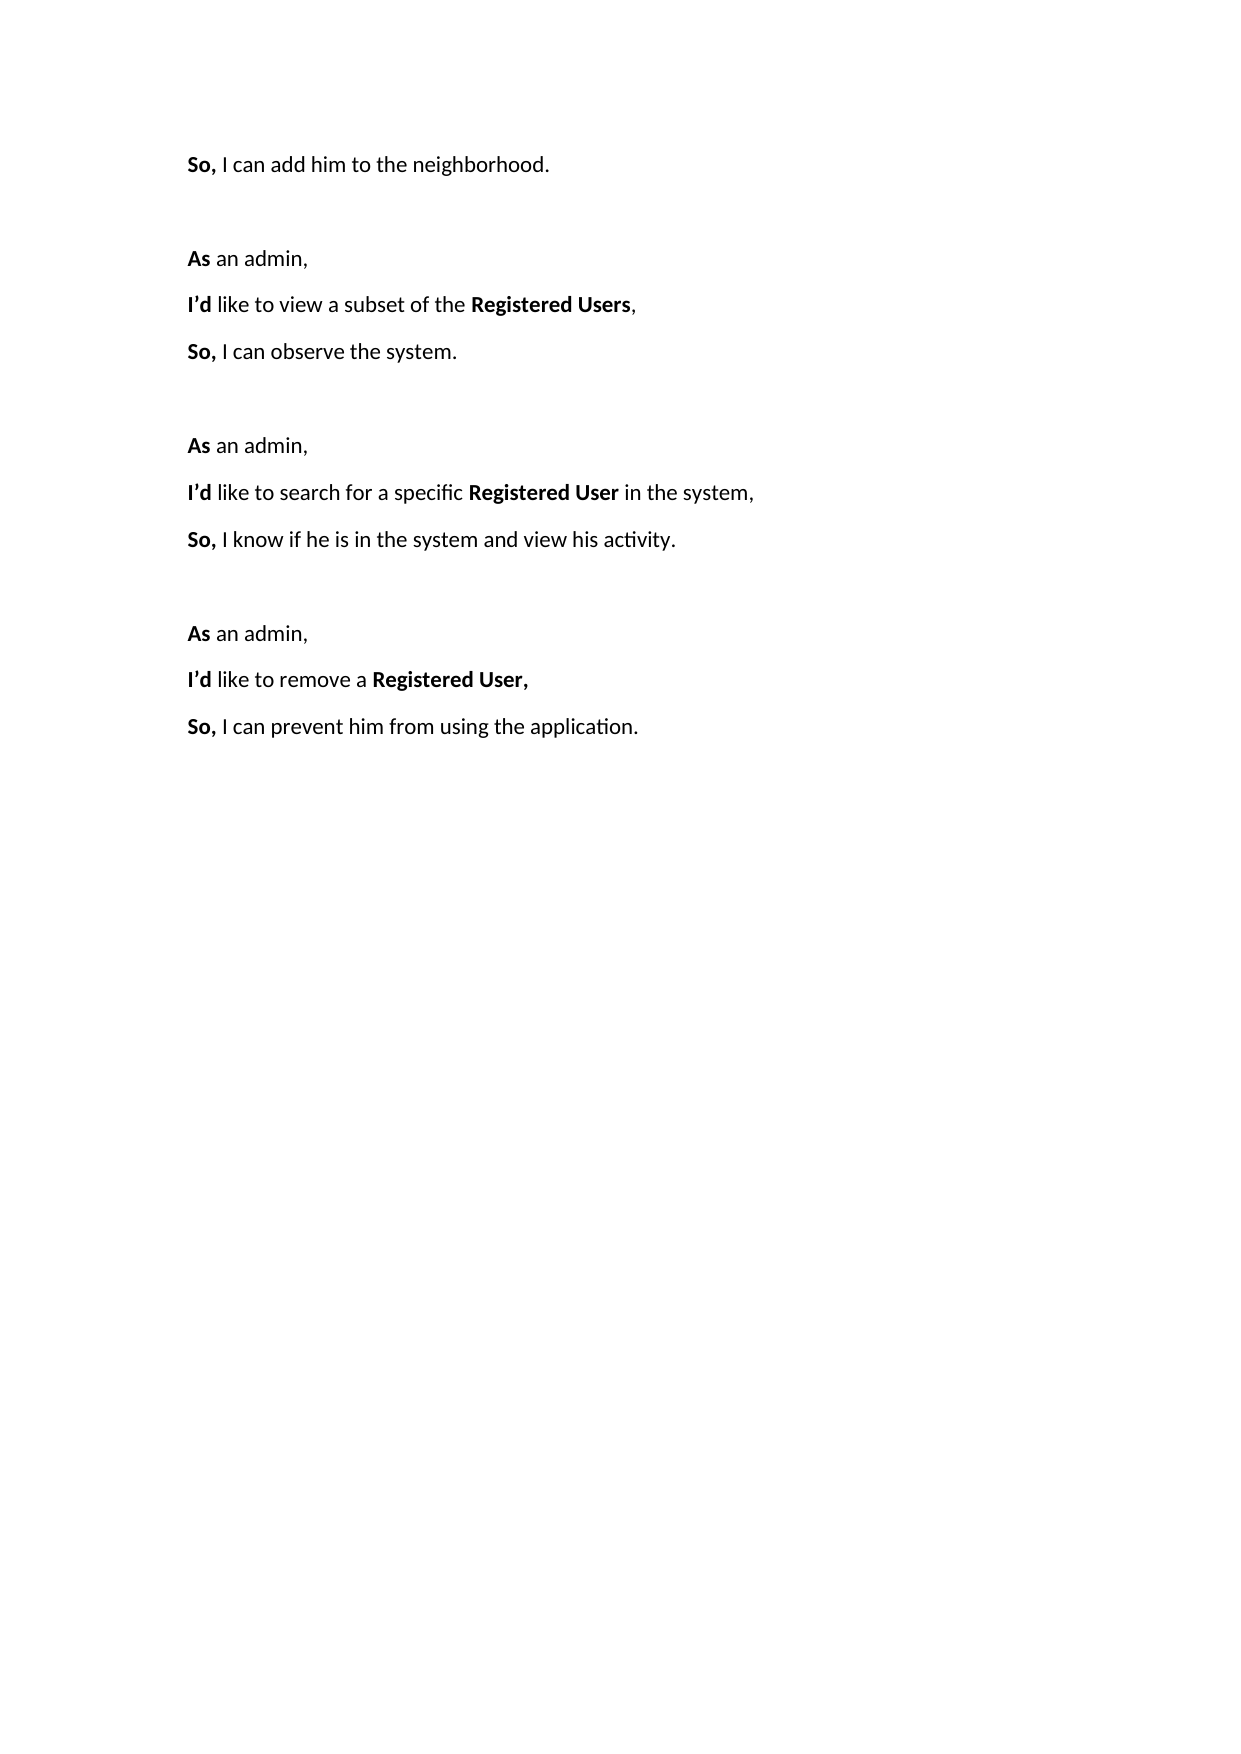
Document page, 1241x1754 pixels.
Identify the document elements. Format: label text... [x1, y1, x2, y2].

text I’d like to view a subset of the Registered Users, [187, 291, 1053, 319]
text So, I can add him to the neighborhood. [187, 150, 1053, 178]
text As an admin, [187, 244, 1053, 272]
text As an admin, [187, 619, 1053, 647]
text So, I can observe the system. [187, 337, 1053, 366]
text So, I can prevent him from using the application. [187, 712, 1053, 741]
text I’d like to search for a specific Registered User in the system, [187, 478, 1053, 506]
text I’d like to remove a Registered User, [187, 666, 1053, 694]
text So, I know if he is in the system and view his activity. [187, 525, 1053, 553]
text As an admin, [187, 431, 1053, 459]
